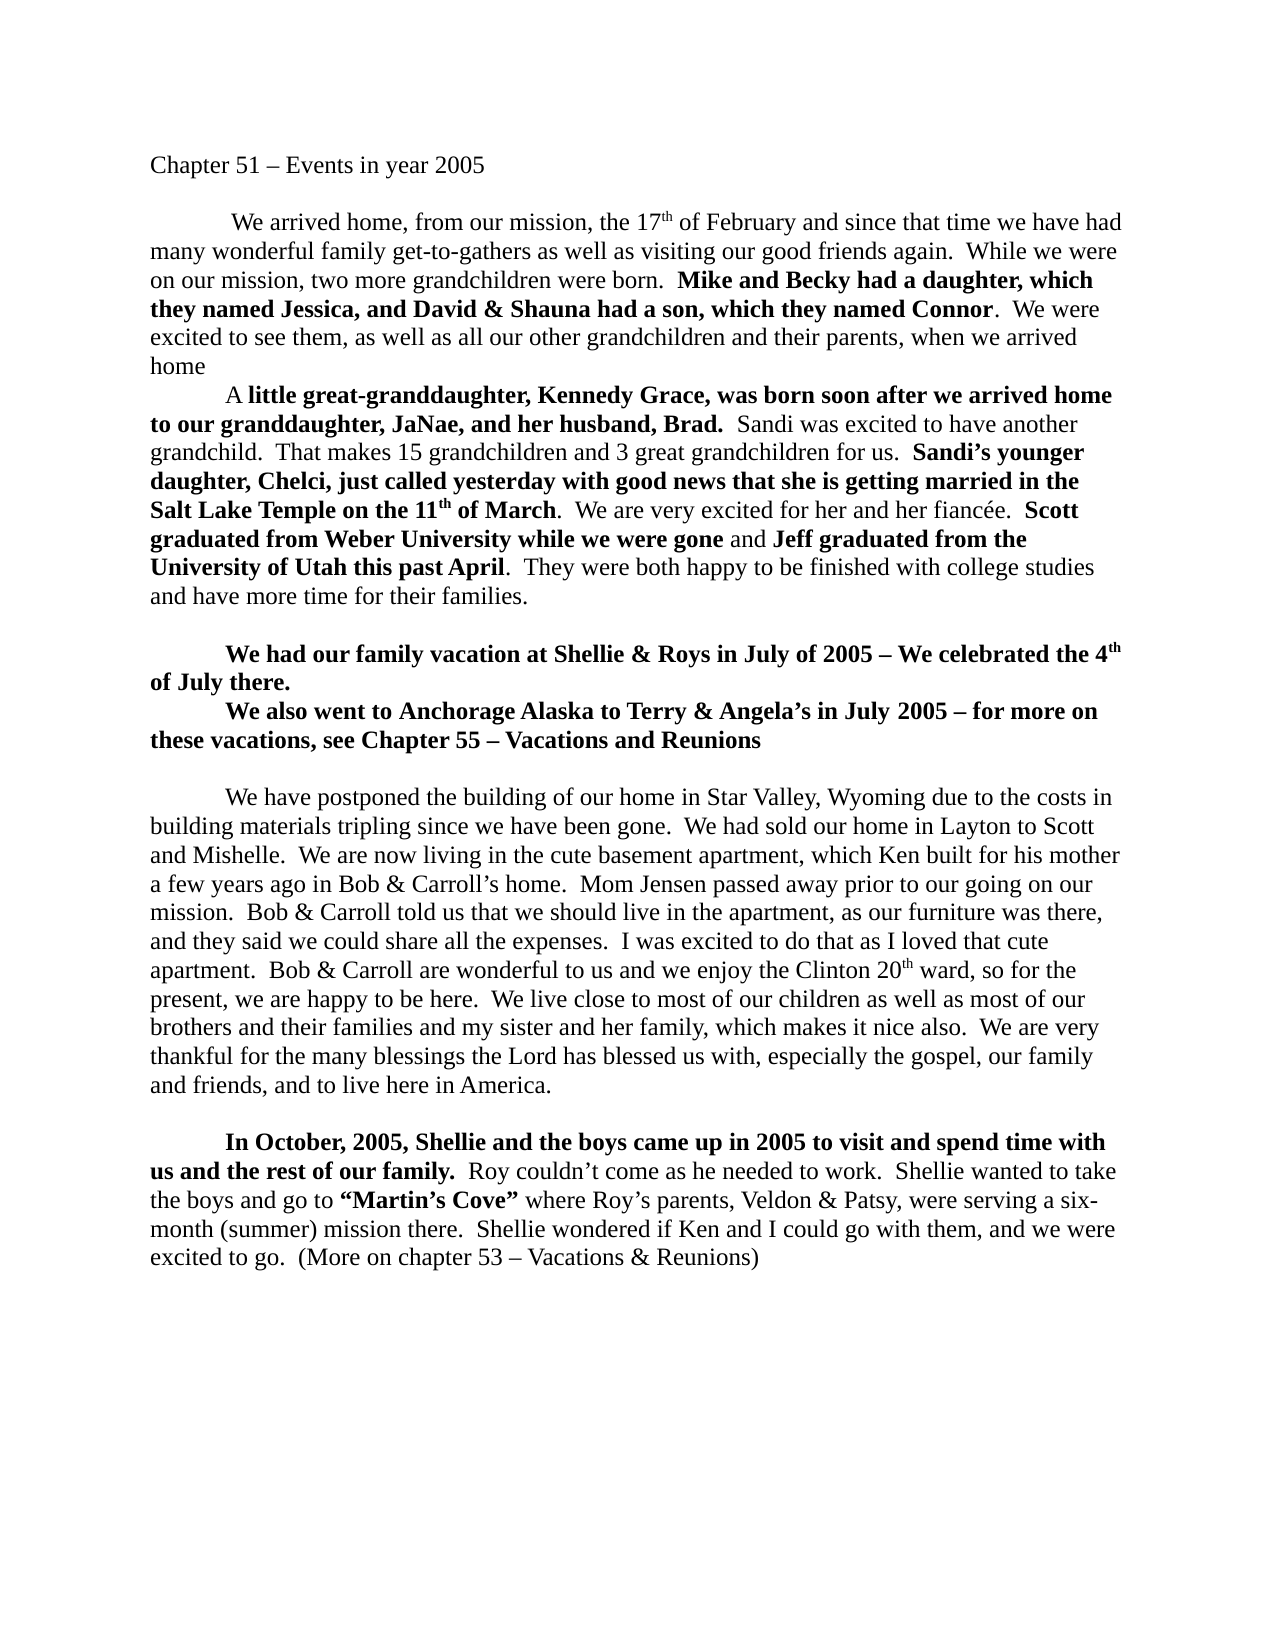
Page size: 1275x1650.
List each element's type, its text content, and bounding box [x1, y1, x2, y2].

text A little great-granddaughter, Kennedy Grace, was born soon after we arrived home to our granddaughter, JaNae, and her husband, Brad. Sandi was excited to have another grandchild. That makes 15 grandchildren and 3 great grandchildren for us. Sandi’s younger daughter, Chelci, just called yesterday with good news that she is getting married in the on the 11th of March. We are very excited for her and her fiancée. Scott graduated from while we were gone and Jeff graduated from the this past April. They were both happy to be finished with college studies and have more time for their families. [150, 380, 1125, 610]
text We arrived home, from our mission, the 17th of February and since that time we have had many wonderful family get-to-gathers as well as visiting our good friends again. While we were on our mission, two more grandchildren were born. Mike and Becky had a daughter, which they named Jessica, and David & Shauna had a son, which they named Connor. We were excited to see them, as well as all our other grandchildren and their parents, when we arrived home [150, 207, 1125, 380]
text We had our family vacation at Shellie & Roys in July of 2005 – We celebrated the 4th of July there. [150, 639, 1125, 696]
text We have postponed the building of our home in due to the costs in building materials tripling since we have been gone. We had sold our home in Layton to Scott and Mishelle. We are now living in the cute basement apartment, which Ken built for his mother a few years ago in Bob & Carroll’s home. Mom Jensen passed away prior to our going on our mission. Bob & Carroll told us that we should live in the apartment, as our furniture was there, and they said we could share all the expenses. I was excited to do that as I loved that cute apartment. Bob & Carroll are wonderful to us and we enjoy the Clinton 20th ward, so for the present, we are happy to be here. We live close to most of our children as well as most of our brothers and their families and my sister and her family, which makes it nice also. We are very thankful for the many blessings the Lord has blessed us with, especially the gospel, our family and friends, and to live here in America. [150, 782, 1125, 1099]
text Chapter 51 – Events in year 2005 [150, 150, 1125, 179]
text We also went to Anchorage Alaska to Terry & Angela’s in July 2005 – for more on these vacations, see Chapter 55 – Vacations and Reunions [150, 696, 1125, 754]
text In October, 2005, Shellie and the boys came up in 2005 to visit and spend time with us and the rest of our family. Roy couldn’t come as he needed to work. Shellie wanted to take the boys and go to “Martin’s Cove” where Roy’s parents, Veldon & Patsy, were serving a six-month (summer) mission there. Shellie wondered if Ken and I could go with them, and we were excited to go. (More on chapter 53 – Vacations & Reunions) [150, 1127, 1125, 1271]
